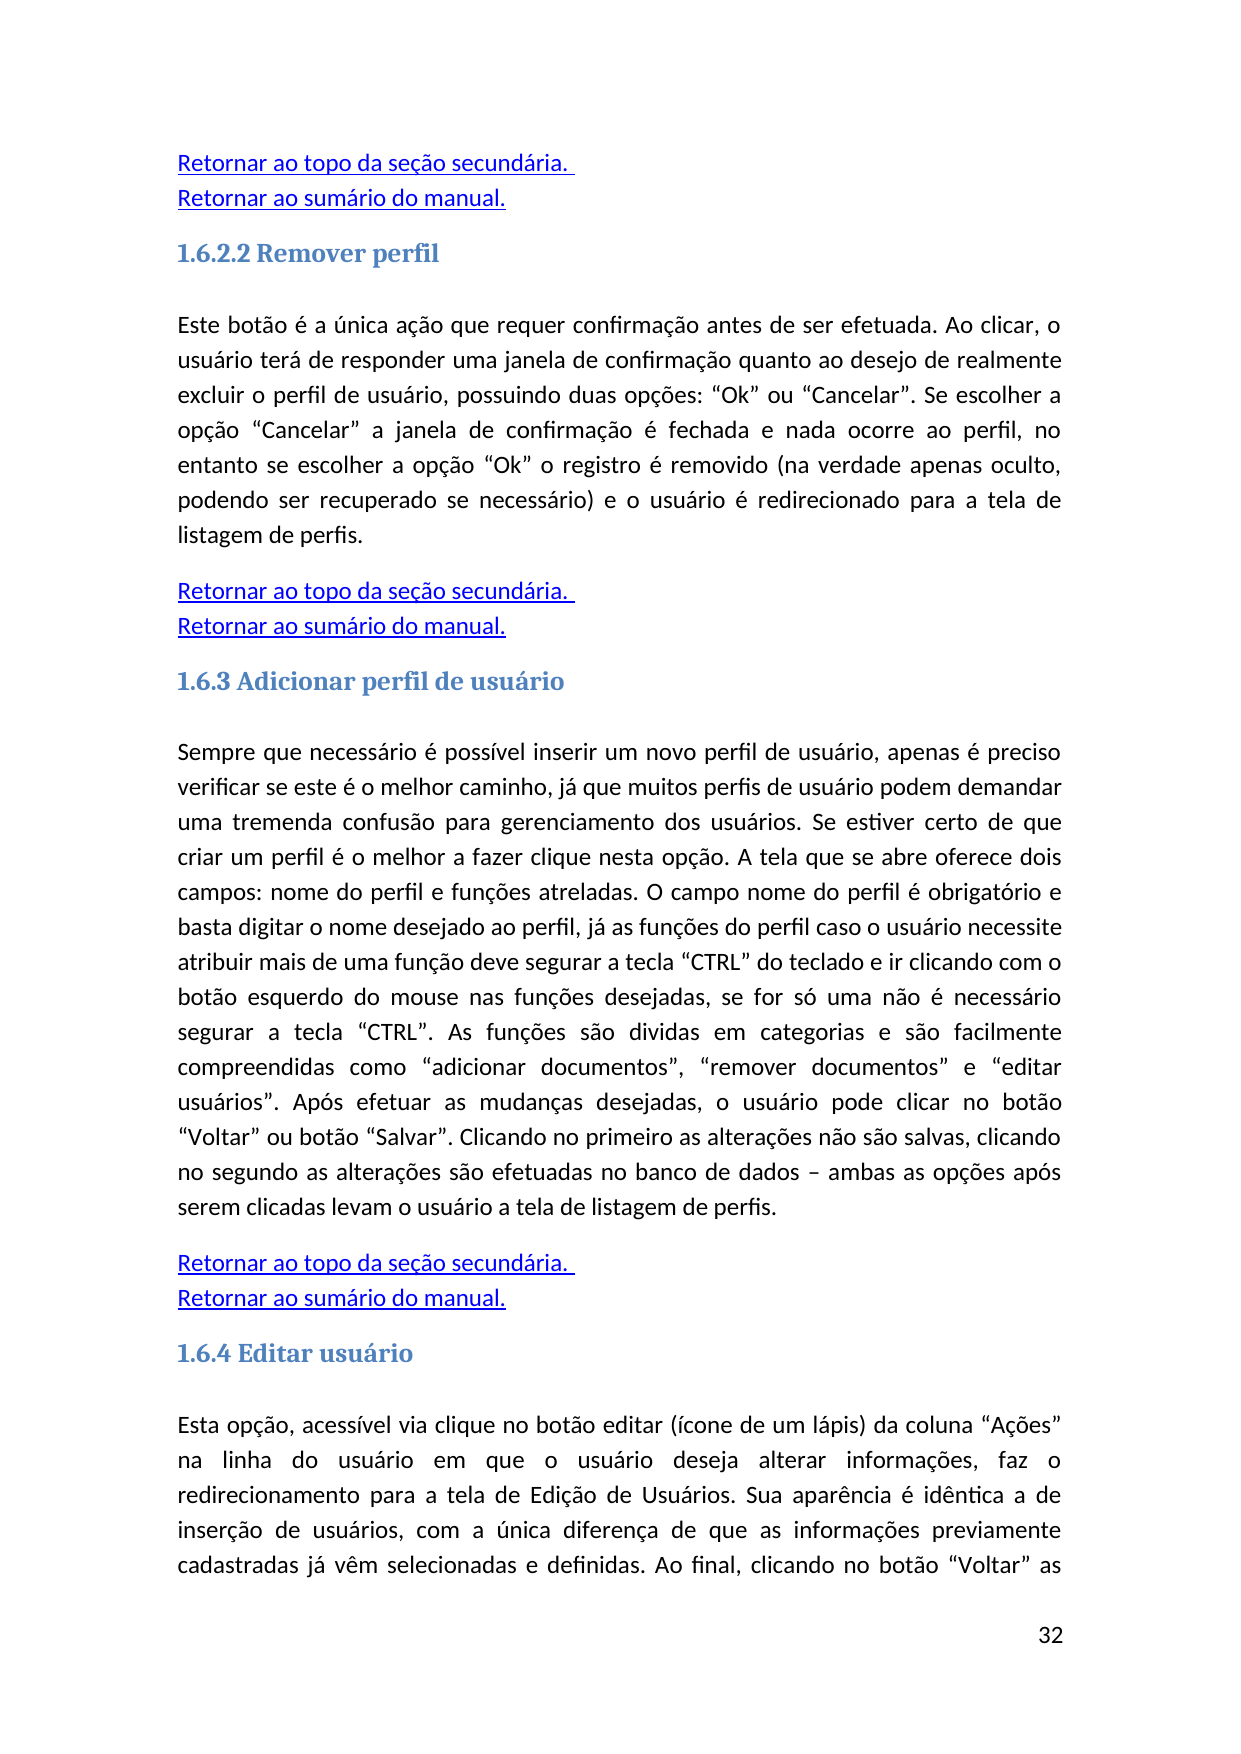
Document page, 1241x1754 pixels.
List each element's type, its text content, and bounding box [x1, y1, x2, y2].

text Este botão é a única ação que requer confirmação antes de ser efetuada. Ao clicar, o usuário terá de responder uma janela de confirmação quanto ao desejo de realmente excluir o perfil de usuário, possuindo duas opções: “Ok” ou “Cancelar”. Se escolher a opção “Cancelar” a janela de confirmação é fechada e nada ocorre ao perfil, no entanto se escolher a opção “Ok” o registro é removido (na verdade apenas oculto, podendo ser recuperado se necessário) e o usuário é redirecionado para a tela de listagem de perfis. [177, 274, 1063, 550]
text Sempre que necessário é possível inserir um novo perfil de usuário, apenas é preciso verificar se este é o melhor caminho, já que muitos perfis de usuário podem demandar uma tremenda confusão para gerenciamento dos usuários. Se estiver certo de que criar um perfil é o melhor a fazer clique nesta opção. A tela que se abre oferece dois campos: nome do perfil e funções atreladas. O campo nome do perfil é obrigatório e basta digitar o nome desejado ao perfil, já as funções do perfil caso o usuário necessite atribuir mais de uma função deve segurar a tecla “CTRL” do teclado e ir clicando com o botão esquerdo do mouse nas funções desejadas, se for só uma não é necessário segurar a tecla “CTRL”. As funções são dividas em categorias e são facilmente compreendidas como “adicionar documentos”, “remover documentos” e “editar usuários”. Após efetuar as mudanças desejadas, o usuário pode clicar no botão “Voltar” ou botão “Salvar”. Clicando no primeiro as alterações não são salvas, clicando no segundo as alterações são efetuadas no banco de dados – ambas as opções após serem clicadas levam o usuário a tela de listagem de perfis. [177, 702, 1063, 1222]
subtitle 1.6.4 Editar usuário [177, 1338, 1063, 1369]
subtitle 1.6.3 Adicionar perfil de usuário [177, 666, 1063, 697]
text Retornar ao topo da seção secundária. Retornar ao sumário do manual. [177, 575, 1063, 641]
text Retornar ao topo da seção secundária. Retornar ao sumário do manual. [177, 1247, 1063, 1313]
text Retornar ao topo da seção secundária. Retornar ao sumário do manual. [177, 148, 1063, 213]
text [177, 1374, 1063, 1579]
subtitle 1.6.2.2 Remover perfil [177, 238, 1063, 269]
